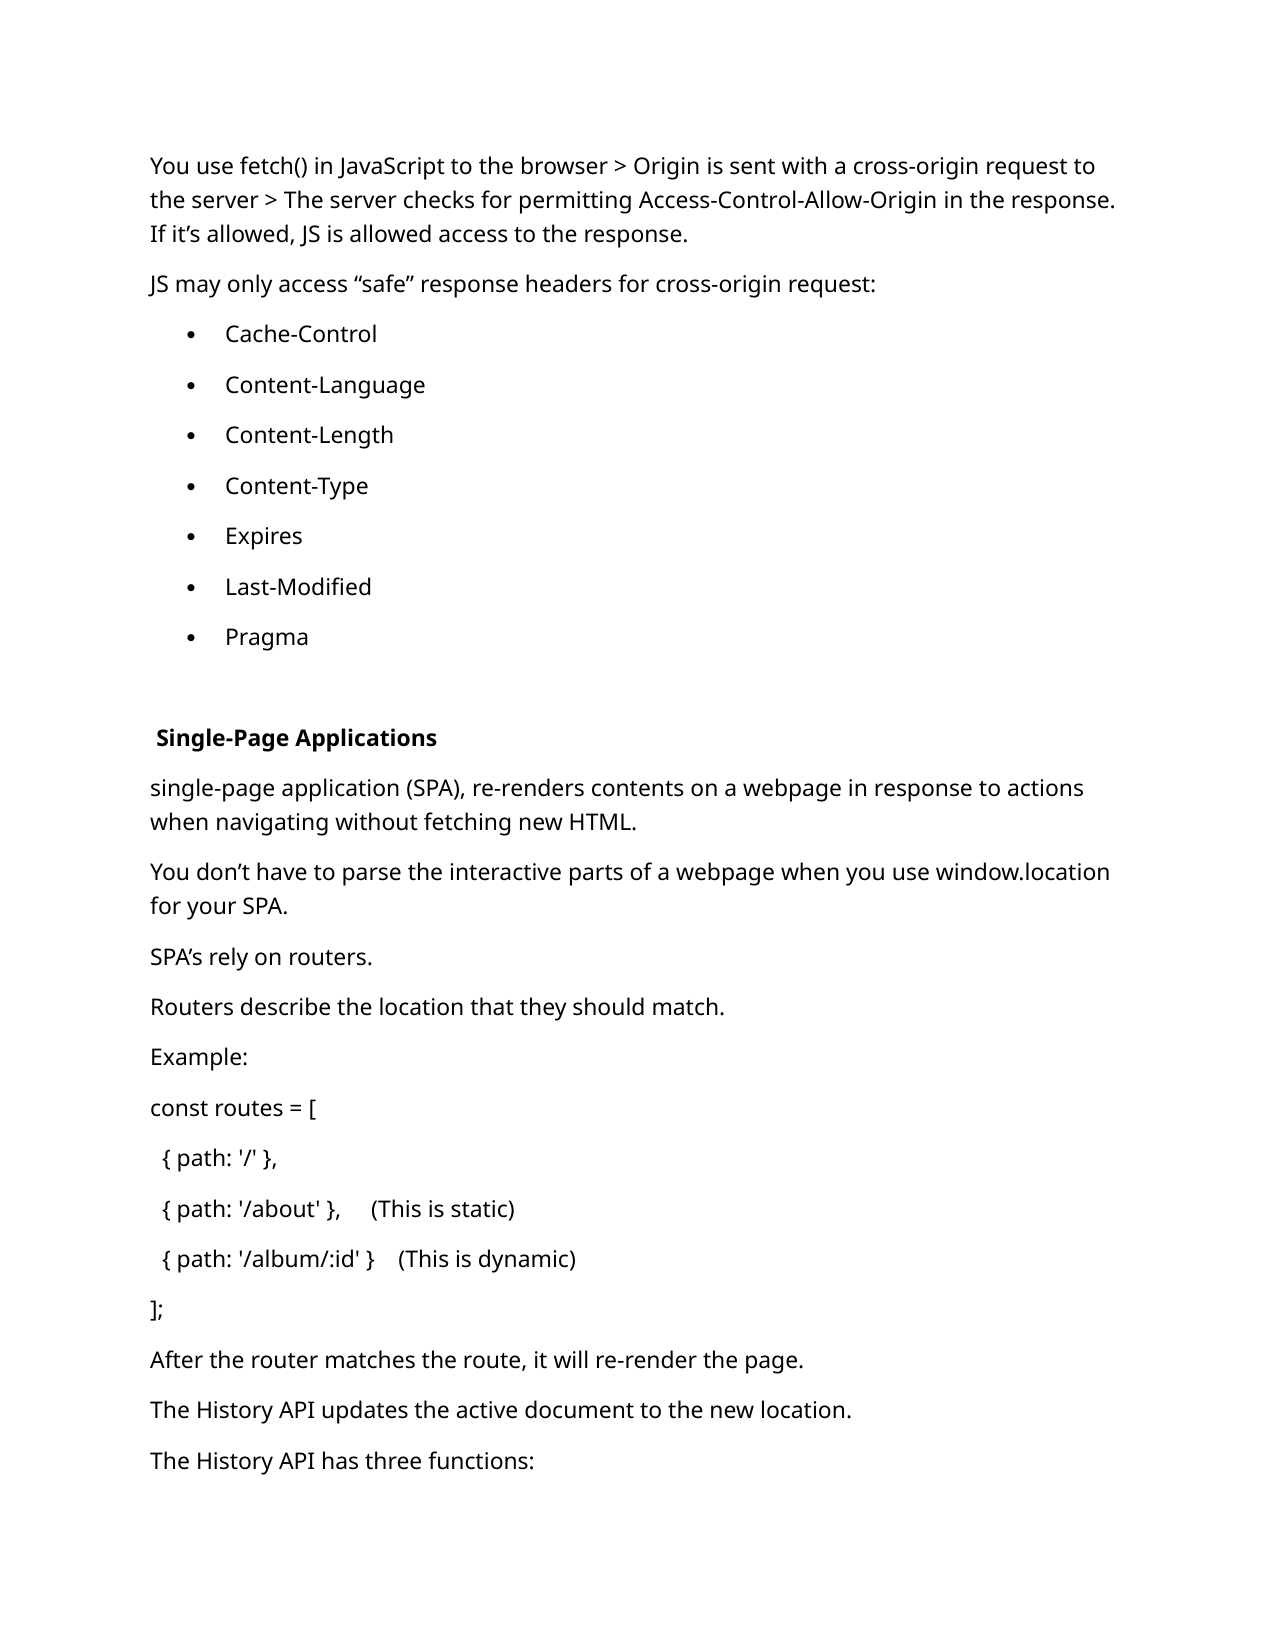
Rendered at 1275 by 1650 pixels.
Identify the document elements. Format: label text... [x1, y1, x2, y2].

list Pragma [187, 621, 1125, 652]
text single-page application (SPA), re-renders contents on a webpage in response to actions when navigating without fetching new HTML. [150, 772, 1125, 837]
text After the router matches the route, it will re-render the page. [150, 1344, 1125, 1375]
list Expires [187, 520, 1125, 551]
text The History API updates the active document to the new location. [150, 1394, 1125, 1425]
text JS may only access “safe” response headers for cross-origin request: [150, 268, 1125, 299]
text Single-Page Applications [150, 722, 1125, 753]
list Content-Length [187, 419, 1125, 450]
text { path: '/about' }, (This is static) [150, 1192, 1125, 1224]
list Content-Language [187, 369, 1125, 400]
text The History API has three functions: [150, 1444, 1125, 1476]
text { path: '/' }, [150, 1142, 1125, 1173]
text SPA’s rely on routers. [150, 940, 1125, 972]
text { path: '/album/:id' } (This is dynamic) [150, 1243, 1125, 1274]
text Example: [150, 1041, 1125, 1072]
text You don’t have to parse the interactive parts of a webpage when you use window.location for your SPA. [150, 856, 1125, 921]
text ]; [150, 1293, 1125, 1324]
text You use fetch() in JavaScript to the browser > Origin is sent with a cross-origin request to the server > The server checks for permitting Access-Control-Allow-Origin in the response. If it’s allowed, JS is allowed access to the response. [150, 150, 1125, 249]
list Last-Modified [187, 570, 1125, 602]
list Cache-Control [187, 318, 1125, 349]
text Routers describe the location that they should match. [150, 991, 1125, 1022]
list Content-Type [187, 469, 1125, 501]
text const routes = [ [150, 1092, 1125, 1123]
